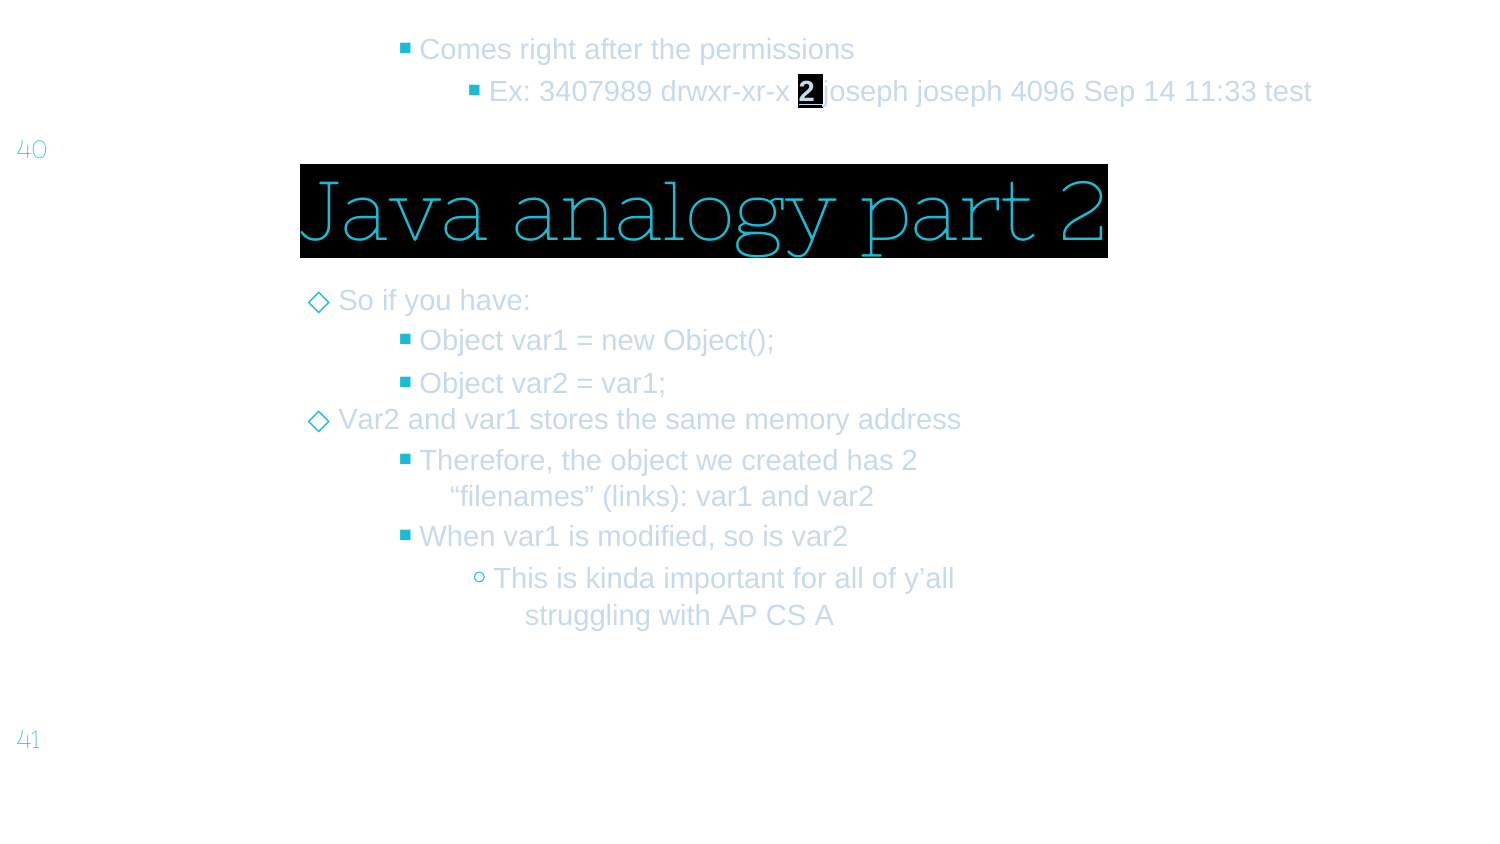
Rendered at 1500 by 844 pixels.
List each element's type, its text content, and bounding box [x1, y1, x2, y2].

text Java analogy part 2 [299, 163, 1488, 258]
text ￭ Ex: 3407989 drwxr-xr-x 2 joseph joseph 4096 Sep 14 11:33 test [17, 68, 1312, 110]
text ￭ When var1 is modified, so is var2 [398, 512, 1488, 555]
text “filenames” (links): var1 and var2 [450, 479, 1488, 512]
text struggling with AP CS A [524, 598, 1488, 631]
text ◇ Var2 and var1 stores the same memory address [307, 402, 1488, 436]
text 41 [17, 725, 1488, 753]
text ￭ Therefore, the object we created has 2 [398, 436, 1488, 478]
text ￮ This is kinda important for all of y’all [472, 555, 1488, 597]
text ￭ Comes right after the permissions [398, 25, 1488, 68]
text ￭ Object var1 = new Object(); [398, 317, 1488, 359]
text ￭ Object var2 = var1; [398, 359, 1488, 402]
text ◇ So if you have: [307, 283, 1488, 317]
text 40 [17, 135, 1488, 163]
